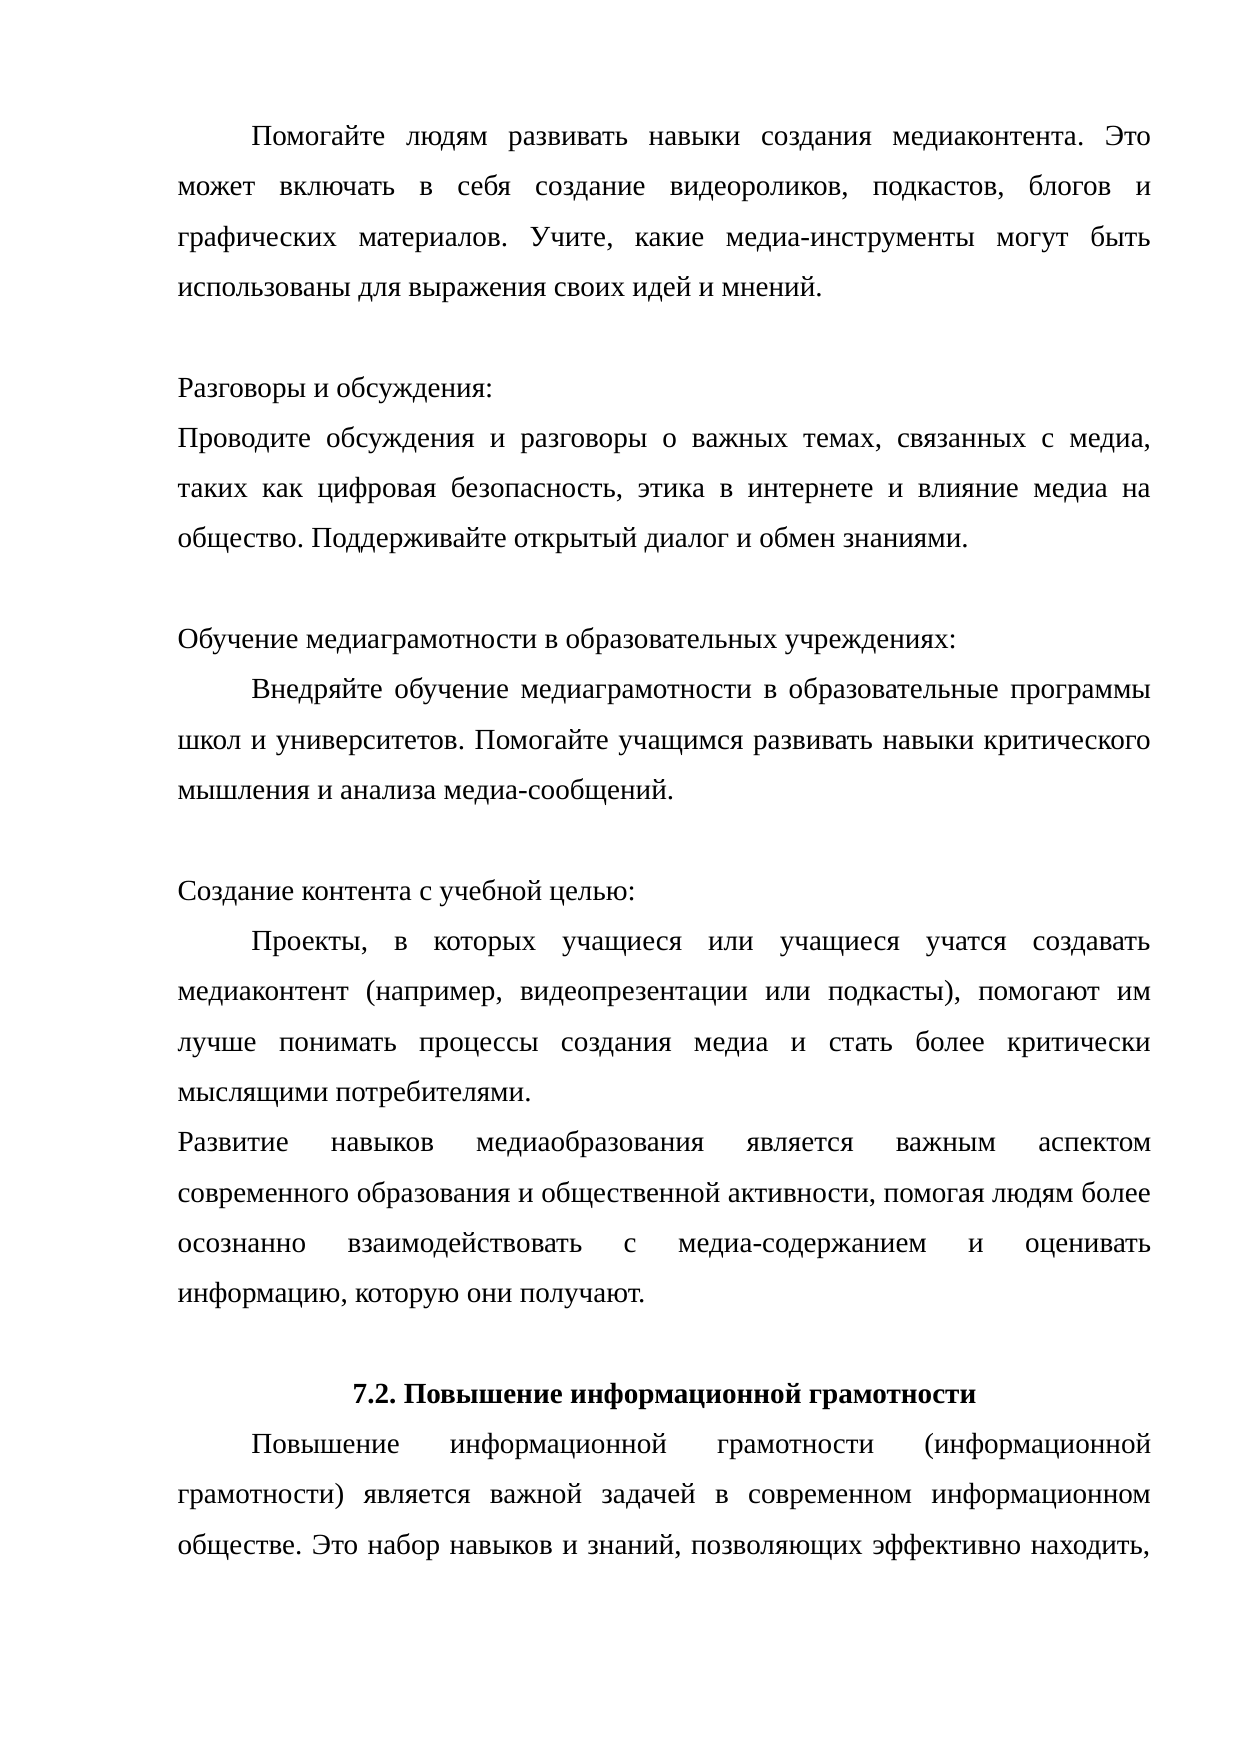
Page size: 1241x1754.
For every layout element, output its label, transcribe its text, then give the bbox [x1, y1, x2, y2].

text Проводите обсуждения и разговоры о важных темах, связанных с медиа, таких как цифровая безопасность, этика в интернете и влияние медиа на общество. Поддерживайте открытый диалог и обмен знаниями. [177, 420, 1152, 554]
text Развитие навыков медиаобразования является важным аспектом современного образования и общественной активности, помогая людям более осознанно взаимодействовать с медиа-содержанием и оценивать информацию, которую они получают. [177, 1124, 1152, 1309]
text 7.2. Повышение информационной грамотности [177, 1376, 1152, 1409]
text Проекты, в которых учащиеся или учащиеся учатся создавать медиаконтент (например, видеопрезентации или подкасты), помогают им лучше понимать процессы создания медиа и стать более критически мыслящими потребителями. [177, 923, 1152, 1108]
text Внедряйте обучение медиаграмотности в образовательные программы школ и университетов. Помогайте учащимся развивать навыки критического мышления и анализа медиа-сообщений. [177, 672, 1152, 806]
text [177, 1426, 1152, 1560]
text Создание контента с учебной целью: [177, 873, 1152, 906]
text Помогайте людям развивать навыки создания медиаконтента. Это может включать в себя создание видеороликов, подкастов, блогов и графических материалов. Учите, какие медиа-инструменты могут быть использованы для выражения своих идей и мнений. [177, 118, 1152, 303]
text Разговоры и обсуждения: [177, 370, 1152, 403]
text Обучение медиаграмотности в образовательных учреждениях: [177, 621, 1152, 655]
